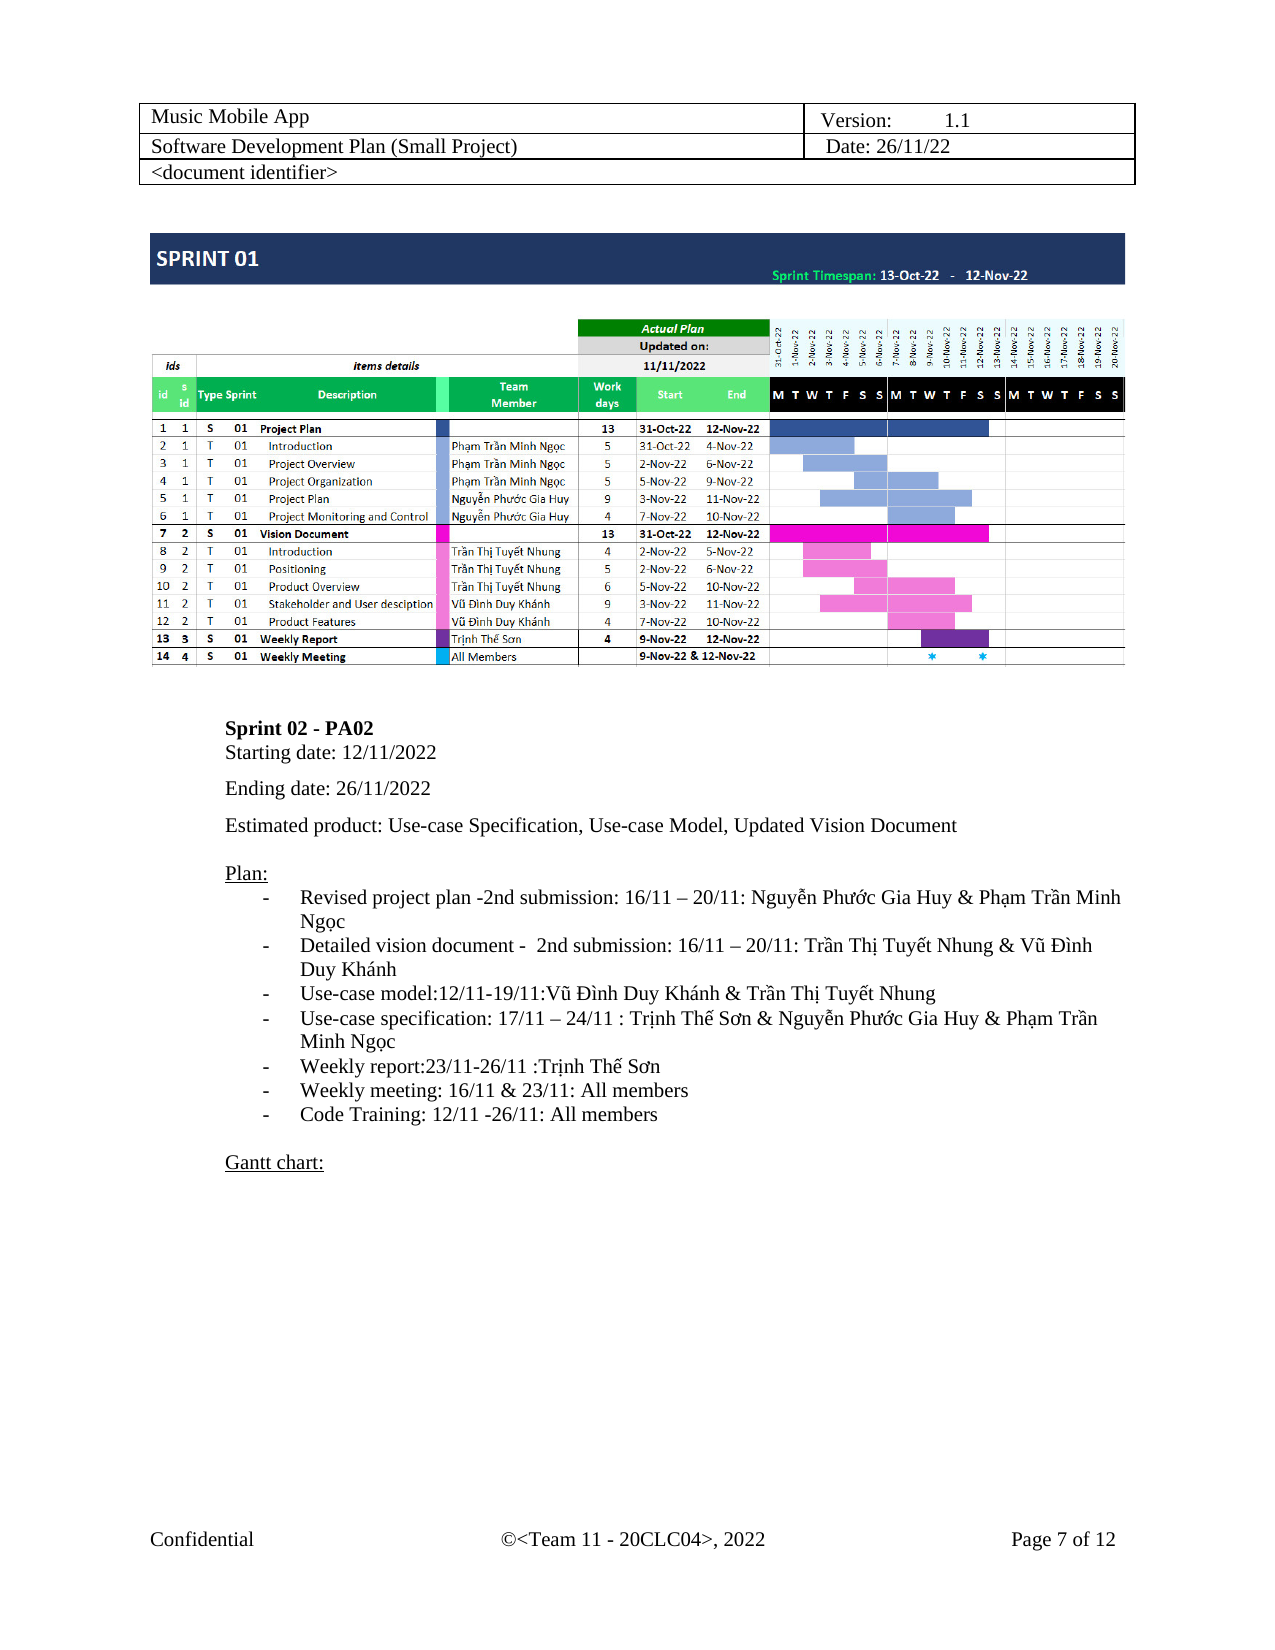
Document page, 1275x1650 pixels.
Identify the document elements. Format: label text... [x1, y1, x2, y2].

list Weekly report:23/11-26/11 :Trịnh Thế Sơn [262, 1053, 1125, 1078]
text Plan: [150, 861, 1125, 885]
text Estimated product: Use-case Specification, Use-case Model, Updated Vision Document [150, 813, 1125, 837]
list Use-case model:12/11-19/11:Vũ Đình Duy Khánh & Trần Thị Tuyết Nhung [262, 981, 1125, 1005]
subtitle Sprint 02 - PA02 [150, 716, 1125, 740]
list Code Training: 12/11 -26/11: All members [262, 1102, 1125, 1126]
list Revised project plan -2nd submission: 16/11 – 20/11: Nguyễn Phước Gia Huy & Phạm Trần Minh Ngọc [262, 885, 1125, 933]
picture [150, 233, 1125, 667]
text Starting date: 12/11/2022 [150, 740, 1125, 764]
text Ending date: 26/11/2022 [225, 776, 1125, 800]
list Weekly meeting: 16/11 & 23/11: All members [262, 1078, 1125, 1102]
list Use-case specification: 17/11 – 24/11 : Trịnh Thế Sơn & Nguyễn Phước Gia Huy & Phạm Trần Minh Ngọc [262, 1005, 1125, 1053]
list Detailed vision document - 2nd submission: 16/11 – 20/11: Trần Thị Tuyết Nhung & Vũ Đình Duy Khánh [262, 933, 1125, 981]
text Gantt chart: [150, 1150, 1125, 1174]
